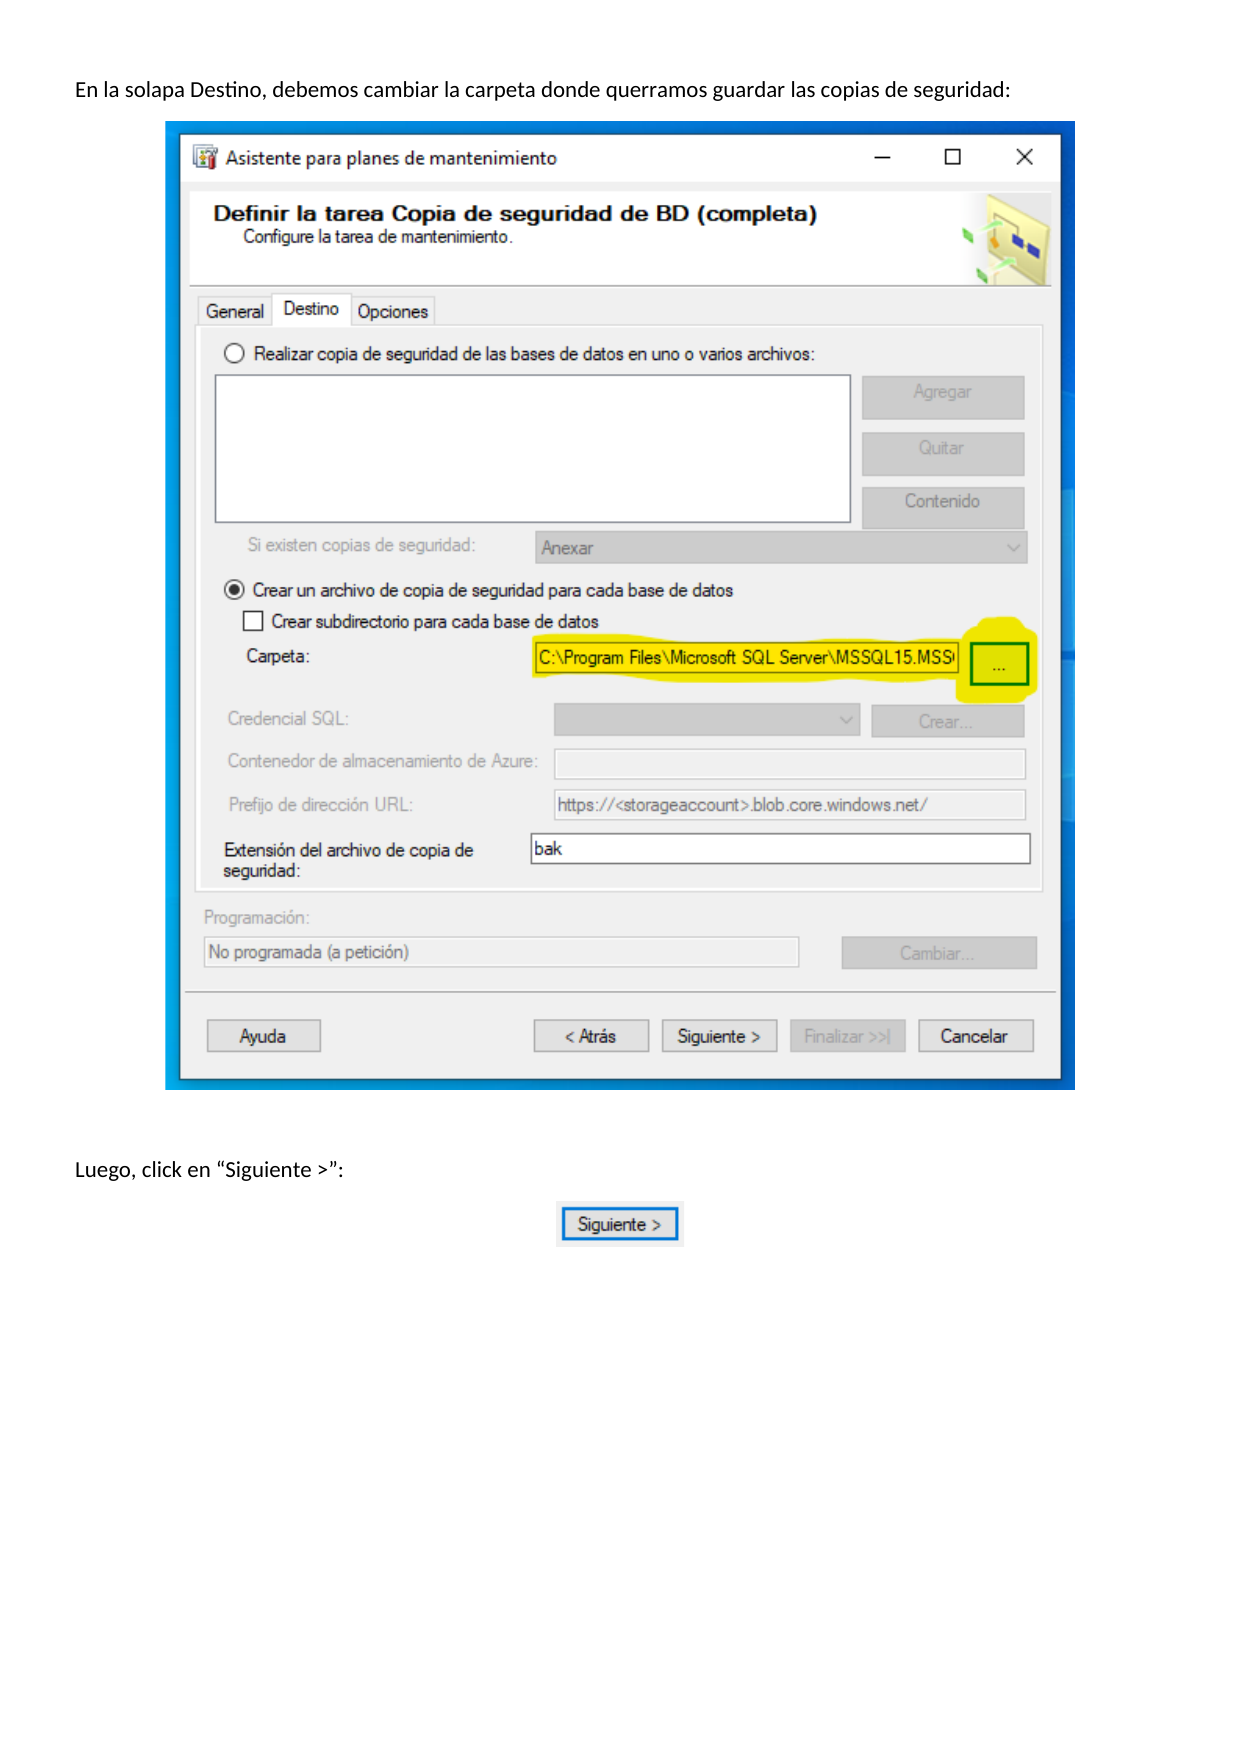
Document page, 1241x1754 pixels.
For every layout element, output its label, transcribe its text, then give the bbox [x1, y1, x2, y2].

picture [165, 121, 1075, 1090]
text En la solapa Destino, debemos cambiar la carpeta donde querramos guardar las copias de seguridad: [75, 75, 1165, 103]
picture [165, 179, 177, 190]
picture [556, 1201, 685, 1247]
text Luego, click en “Siguiente >”: [75, 1155, 1165, 1183]
